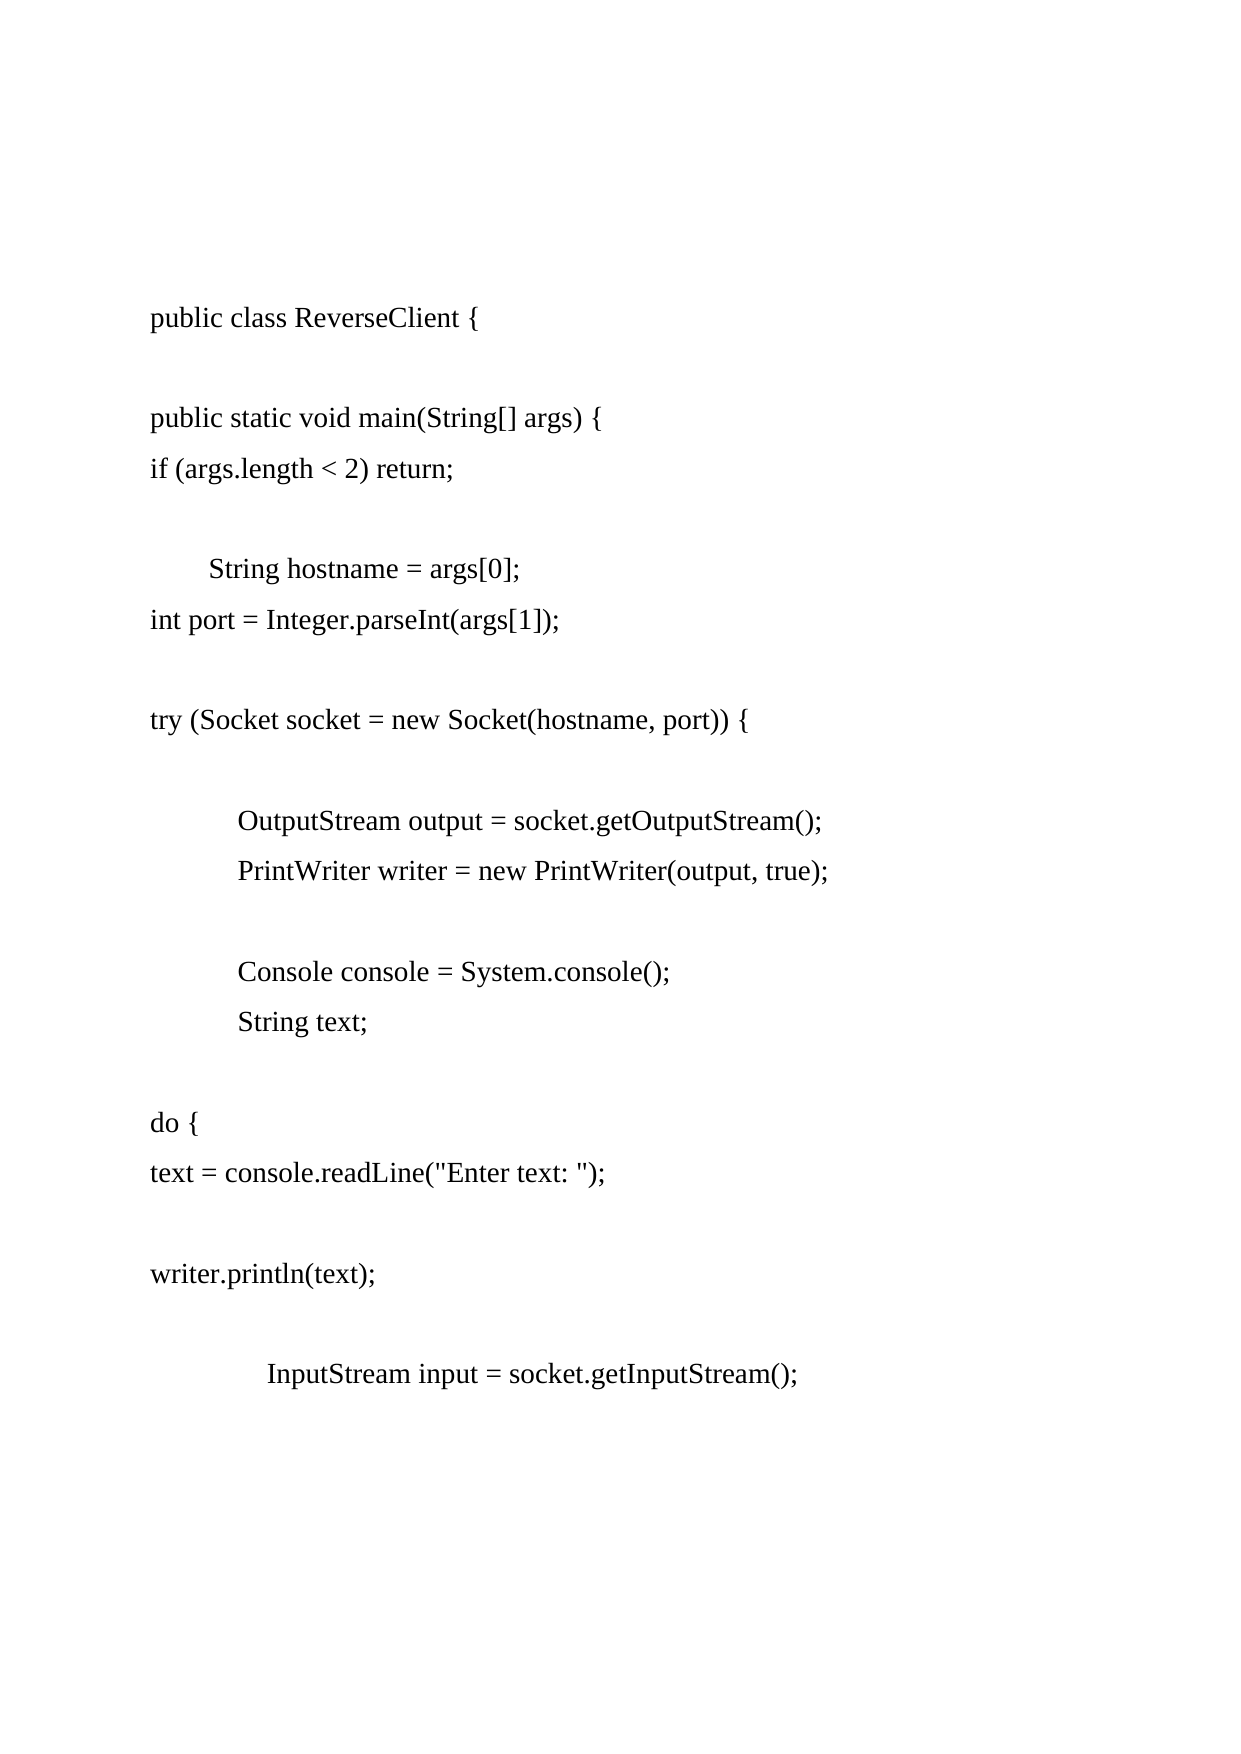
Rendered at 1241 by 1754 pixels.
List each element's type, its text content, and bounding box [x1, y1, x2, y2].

text writer.println(text); [150, 1256, 1090, 1289]
text OutputStream output = socket.getOutputStream(); [150, 803, 1090, 837]
text text = console.readLine("Enter text: "); [150, 1155, 1090, 1189]
text if (args.length < 2) return; [150, 451, 1090, 484]
text int port = Integer.parseInt(args[1]); [150, 602, 1090, 635]
text public class ReverseClient { [150, 300, 1090, 333]
text public static void main(String[] args) { [150, 401, 1090, 434]
text do { [150, 1105, 1090, 1138]
text String text; [150, 1004, 1090, 1038]
text Console console = System.console(); [150, 954, 1090, 988]
text InputStream input = socket.getInputStream(); [150, 1357, 1090, 1390]
text try (Socket socket = new Socket(hostname, port)) { [150, 702, 1090, 736]
text String hostname = args[0]; [150, 552, 1090, 585]
text PrintWriter writer = new PrintWriter(output, true); [150, 853, 1090, 887]
